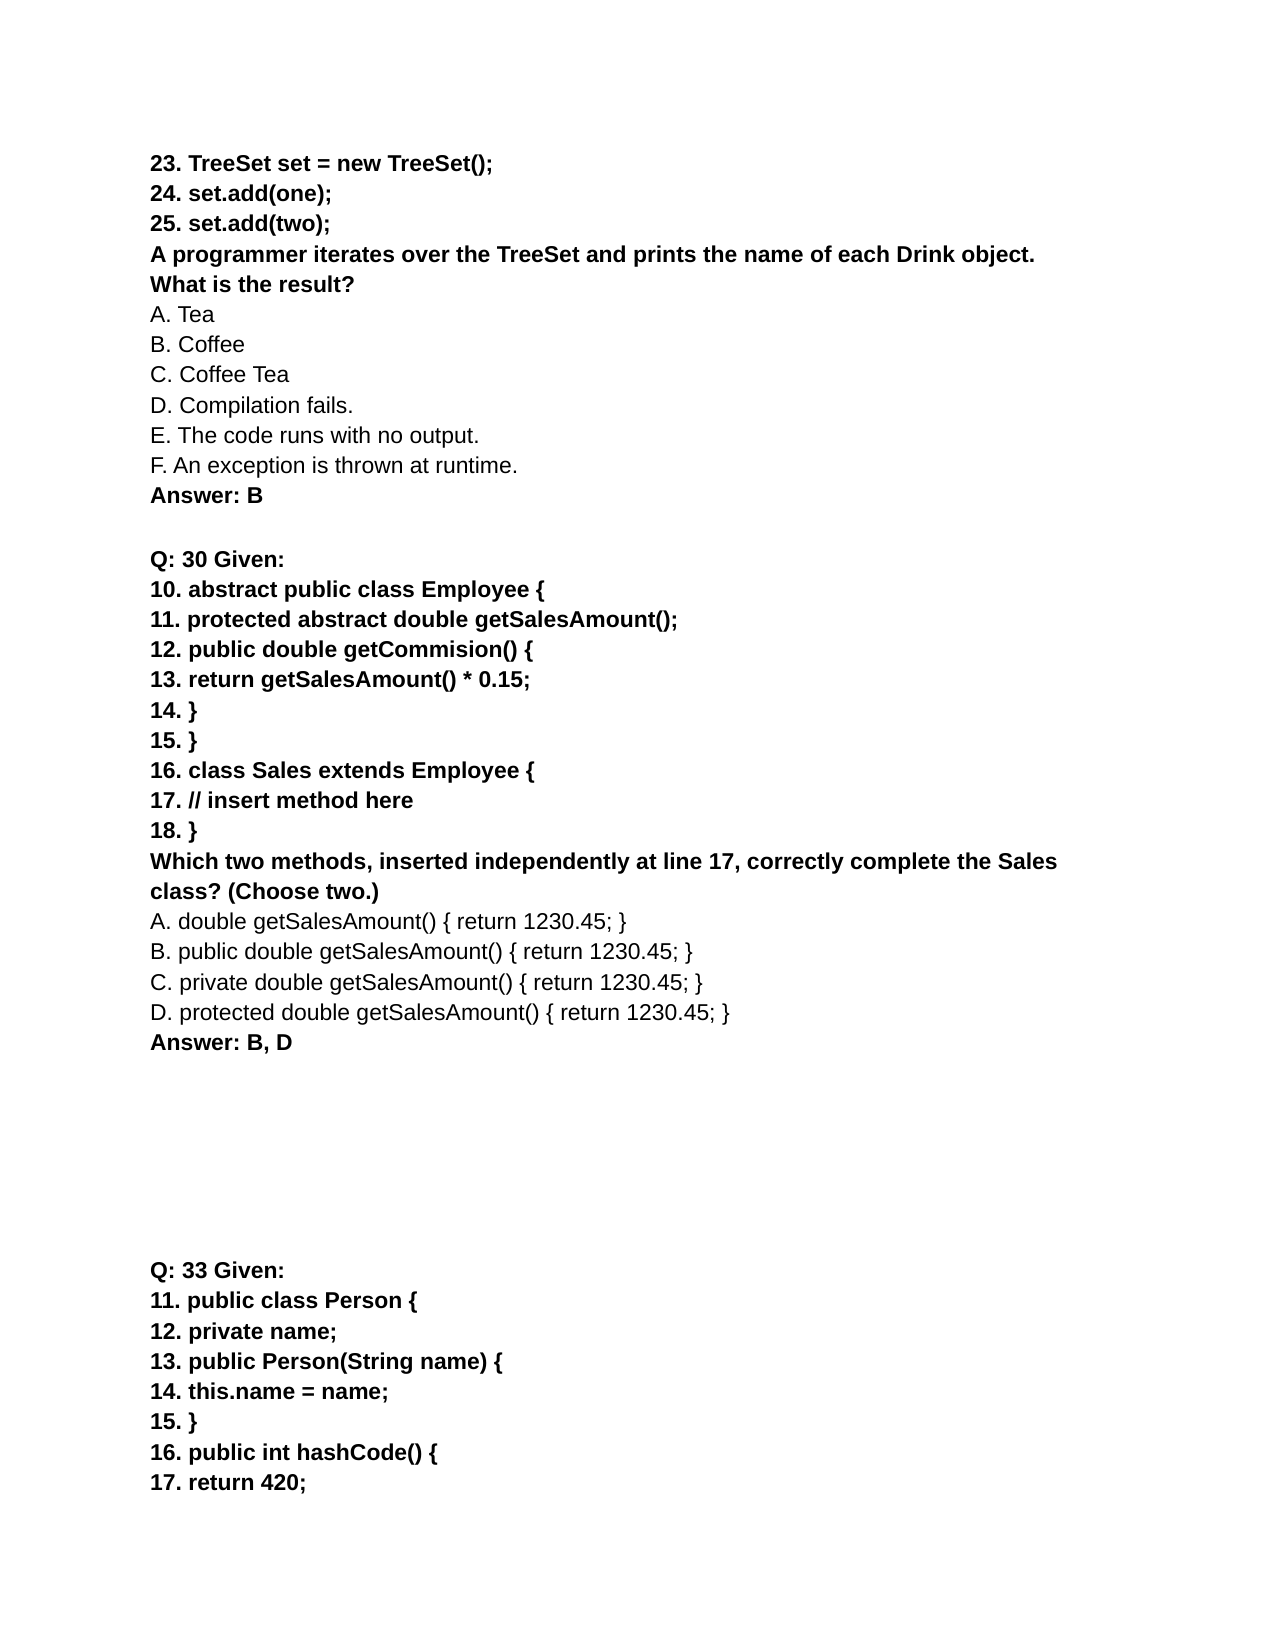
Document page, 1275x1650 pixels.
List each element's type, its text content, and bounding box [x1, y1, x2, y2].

text 13. public Person(String name) { [150, 1348, 1125, 1374]
text 15. } [150, 1408, 1125, 1434]
text 23. TreeSet set = new TreeSet(); [150, 150, 1125, 176]
text 17. return 420; [150, 1469, 1125, 1495]
text 15. } [150, 727, 1125, 753]
text 24. set.add(one); [150, 180, 1125, 207]
text Answer: B, D [150, 1029, 1125, 1055]
text 18. } [150, 817, 1125, 844]
text A. double getSalesAmount() { return 1230.45; } [150, 908, 1125, 934]
text 17. // insert method here [150, 787, 1125, 813]
text 11. public class Person { [150, 1287, 1125, 1314]
text Q: 33 Given: [150, 1257, 1125, 1283]
text C. private double getSalesAmount() { return 1230.45; } [150, 968, 1125, 995]
text 11. protected abstract double getSalesAmount(); [150, 606, 1125, 632]
text A. Tea [150, 301, 1125, 327]
text 16. class Sales extends Employee { [150, 757, 1125, 783]
text Which two methods, inserted independently at line 17, correctly complete the Sales class? (Choose two.) [150, 848, 1125, 904]
text What is the result? [150, 271, 1125, 297]
text 10. abstract public class Employee { [150, 576, 1125, 602]
text 12. public double getCommision() { [150, 636, 1125, 662]
text B. public double getSalesAmount() { return 1230.45; } [150, 938, 1125, 964]
text B. Coffee [150, 331, 1125, 358]
text 16. public int hashCode() { [150, 1438, 1125, 1465]
text A programmer iterates over the TreeSet and prints the name of each Drink object. [150, 241, 1125, 267]
text F. An exception is thrown at runtime. [150, 452, 1125, 478]
text C. Coffee Tea [150, 361, 1125, 388]
text Q: 30 Given: [150, 546, 1125, 572]
text D. protected double getSalesAmount() { return 1230.45; } [150, 999, 1125, 1025]
text Answer: B [150, 482, 1125, 509]
text 13. return getSalesAmount() * 0.15; [150, 666, 1125, 693]
text 25. set.add(two); [150, 210, 1125, 237]
text D. Compilation fails. [150, 392, 1125, 418]
text 14. } [150, 697, 1125, 723]
text 14. this.name = name; [150, 1378, 1125, 1404]
text 12. private name; [150, 1318, 1125, 1344]
text E. The code runs with no output. [150, 422, 1125, 448]
